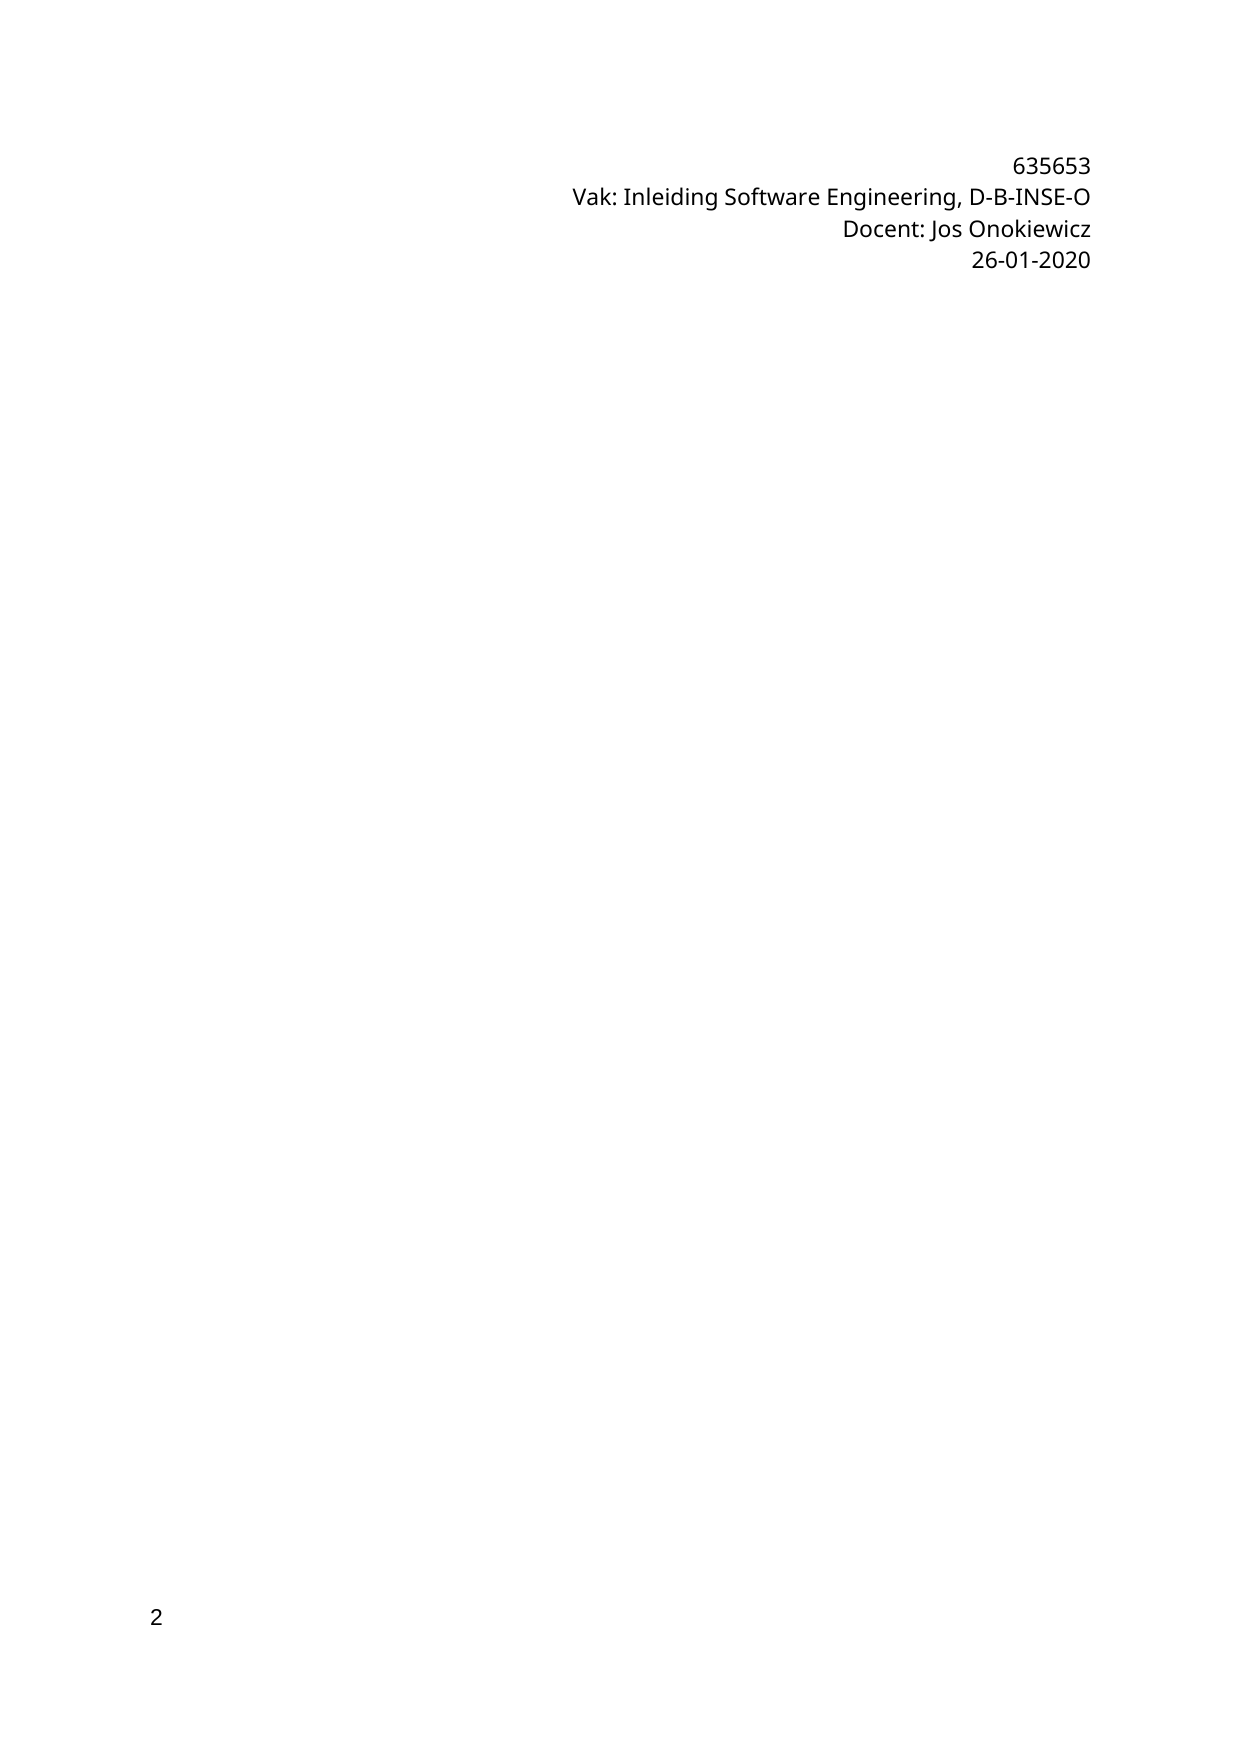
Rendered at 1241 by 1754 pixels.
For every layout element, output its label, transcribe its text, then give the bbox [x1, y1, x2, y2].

text Vak: Inleiding Software Engineering, D-B-INSE-O [150, 181, 1091, 212]
text 26-01-2020 [150, 244, 1091, 275]
text 635653 [150, 150, 1091, 181]
text Docent: Jos Onokiewicz [150, 212, 1091, 244]
